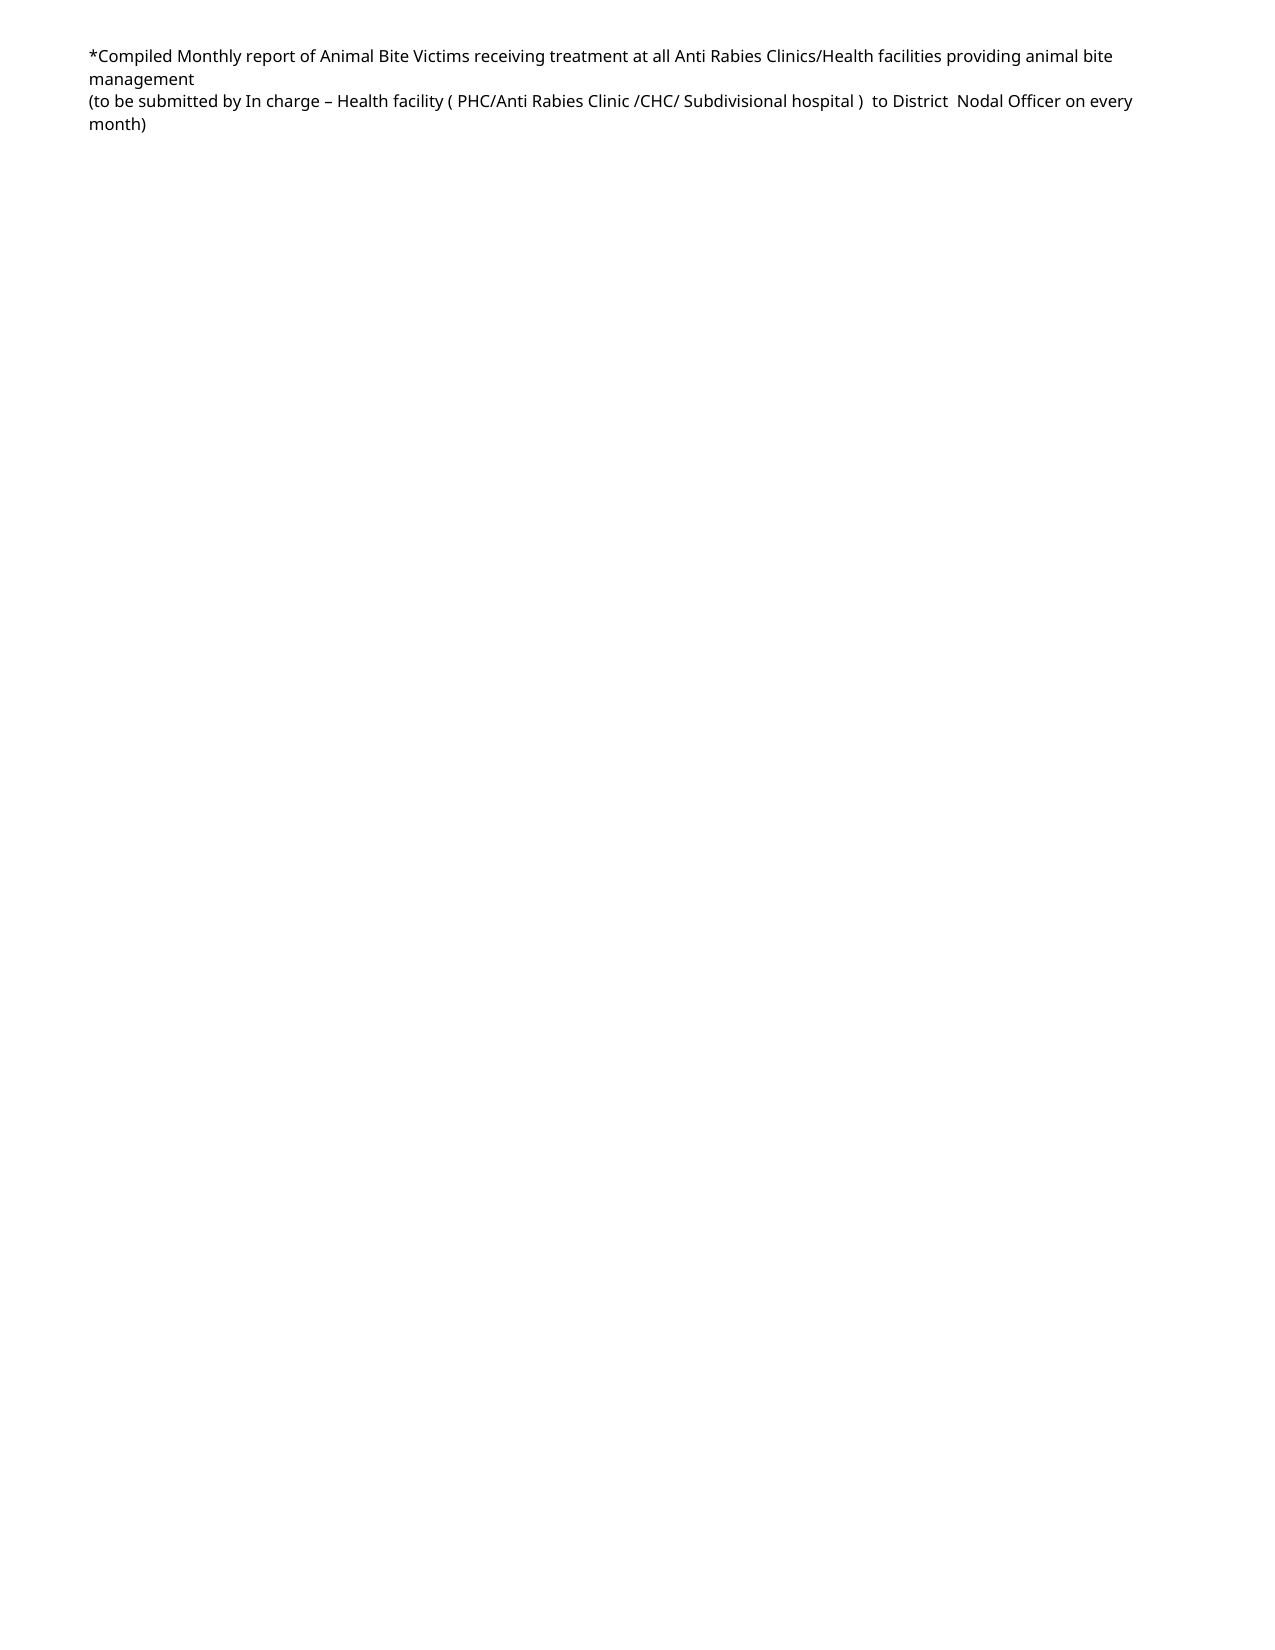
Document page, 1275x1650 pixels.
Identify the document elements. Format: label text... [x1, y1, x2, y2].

text (to be submitted by In charge – Health facility ( PHC/Anti Rabies Clinic /CHC/ Subdivisional hospital ) to District Nodal Officer on every month) [89, 90, 1181, 135]
text *Compiled Monthly report of Animal Bite Victims receiving treatment at all Anti Rabies Clinics/Health facilities providing animal bite management [89, 44, 1181, 90]
